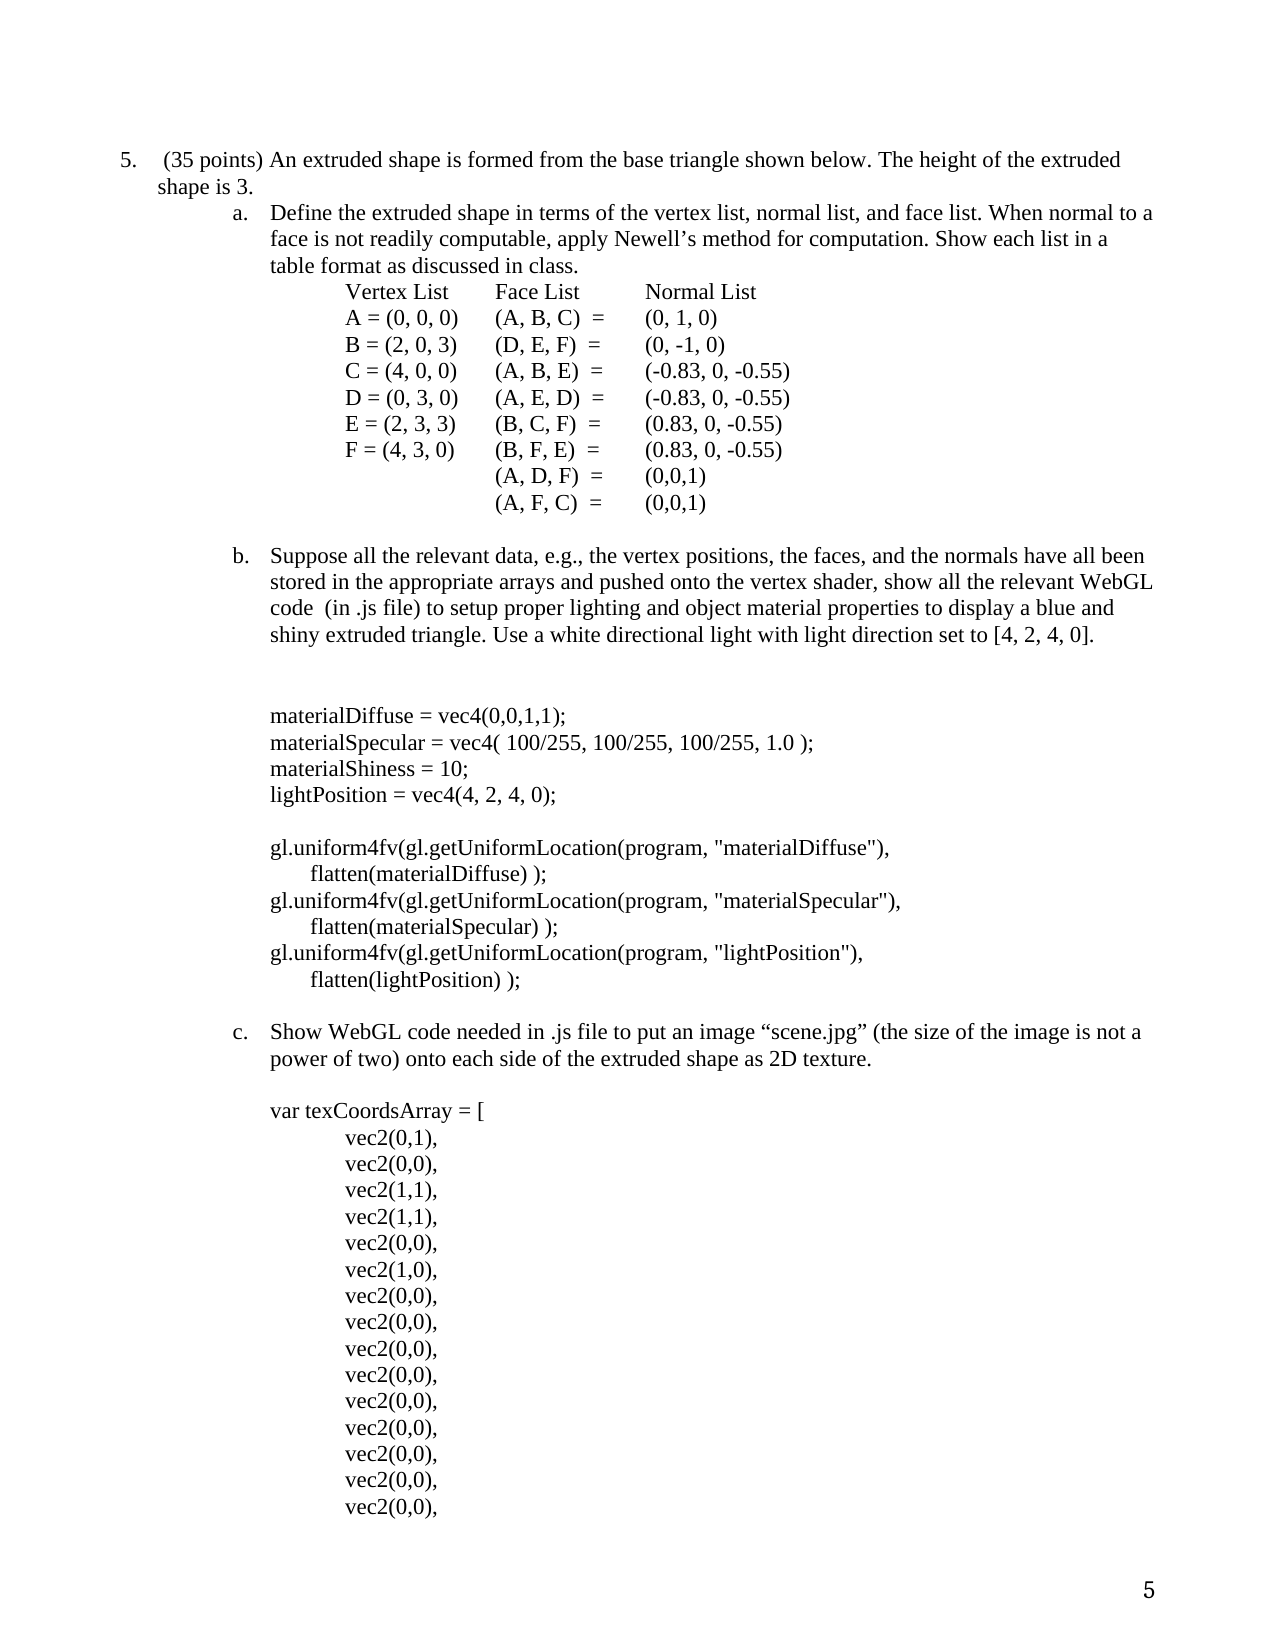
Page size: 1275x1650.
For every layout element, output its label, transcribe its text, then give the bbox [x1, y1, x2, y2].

text vec2(0,0), [120, 1308, 1155, 1335]
text materialShiness = 10; [120, 755, 1155, 781]
text vec2(0,0), [120, 1387, 1155, 1414]
list (35 points) An extruded shape is formed from the base triangle shown below. The height of the extruded shape is 3. [120, 146, 1155, 199]
text (A, F, C) = (0,0,1) [120, 489, 1155, 515]
text B = (2, 0, 3) (D, E, F) = (0, -1, 0) [120, 331, 1155, 357]
text vec2(1,0), [120, 1256, 1155, 1282]
text vec2(0,1), [120, 1124, 1155, 1150]
text materialSpecular = vec4( 100/255, 100/255, 100/255, 1.0 ); [120, 728, 1155, 755]
text vec2(0,0), [120, 1229, 1155, 1256]
text Vertex List Face List Normal List [120, 278, 1155, 304]
text (A, D, F) = (0,0,1) [120, 463, 1155, 489]
text E = (2, 3, 3) (B, C, F) = (0.83, 0, -0.55) [120, 410, 1155, 436]
text vec2(1,1), [120, 1177, 1155, 1203]
list Show WebGL code needed in .js file to put an image “scene.jpg” (the size of the image is not a power of two) onto each side of the extruded shape as 2D texture. [232, 1018, 1155, 1071]
text vec2(0,0), [120, 1493, 1155, 1519]
text vec2(0,0), [120, 1440, 1155, 1466]
text A = (0, 0, 0) (A, B, C) = (0, 1, 0) [120, 304, 1155, 331]
text materialDiffuse = vec4(0,0,1,1); [120, 702, 1155, 728]
text lightPosition = vec4(4, 2, 4, 0); [120, 781, 1155, 808]
text gl.uniform4fv(gl.getUniformLocation(program, "lightPosition"), [120, 939, 1155, 966]
text flatten(materialSpecular) ); [120, 913, 1155, 939]
text vec2(0,0), [120, 1361, 1155, 1387]
text gl.uniform4fv(gl.getUniformLocation(program, "materialDiffuse"), [120, 834, 1155, 860]
text D = (0, 3, 0) (A, E, D) = (-0.83, 0, -0.55) [120, 383, 1155, 410]
text vec2(0,0), [120, 1335, 1155, 1361]
text vec2(0,0), [120, 1414, 1155, 1440]
text gl.uniform4fv(gl.getUniformLocation(program, "materialSpecular"), [120, 887, 1155, 913]
text vec2(0,0), [120, 1150, 1155, 1177]
text flatten(materialDiffuse) ); [120, 860, 1155, 887]
text vec2(1,1), [120, 1203, 1155, 1229]
list Suppose all the relevant data, e.g., the vertex positions, the faces, and the normals have all been stored in the appropriate arrays and pushed onto the vertex shader, show all the relevant WebGL code (in .js file) to setup proper lighting and object material properties to display a blue and shiny extruded triangle. Use a white directional light with light direction set to [4, 2, 4, 0]. [232, 542, 1155, 647]
text vec2(0,0), [120, 1466, 1155, 1493]
text C = (4, 0, 0) (A, B, E) = (-0.83, 0, -0.55) [120, 357, 1155, 383]
text vec2(0,0), [120, 1282, 1155, 1308]
text F = (4, 3, 0) (B, F, E) = (0.83, 0, -0.55) [120, 436, 1155, 463]
list Define the extruded shape in terms of the vertex list, normal list, and face list. When normal to a face is not readily computable, apply Newell’s method for computation. Show each list in a table format as discussed in class. [232, 199, 1155, 278]
text var texCoordsArray = [ [120, 1097, 1155, 1124]
text flatten(lightPosition) ); [120, 966, 1155, 992]
